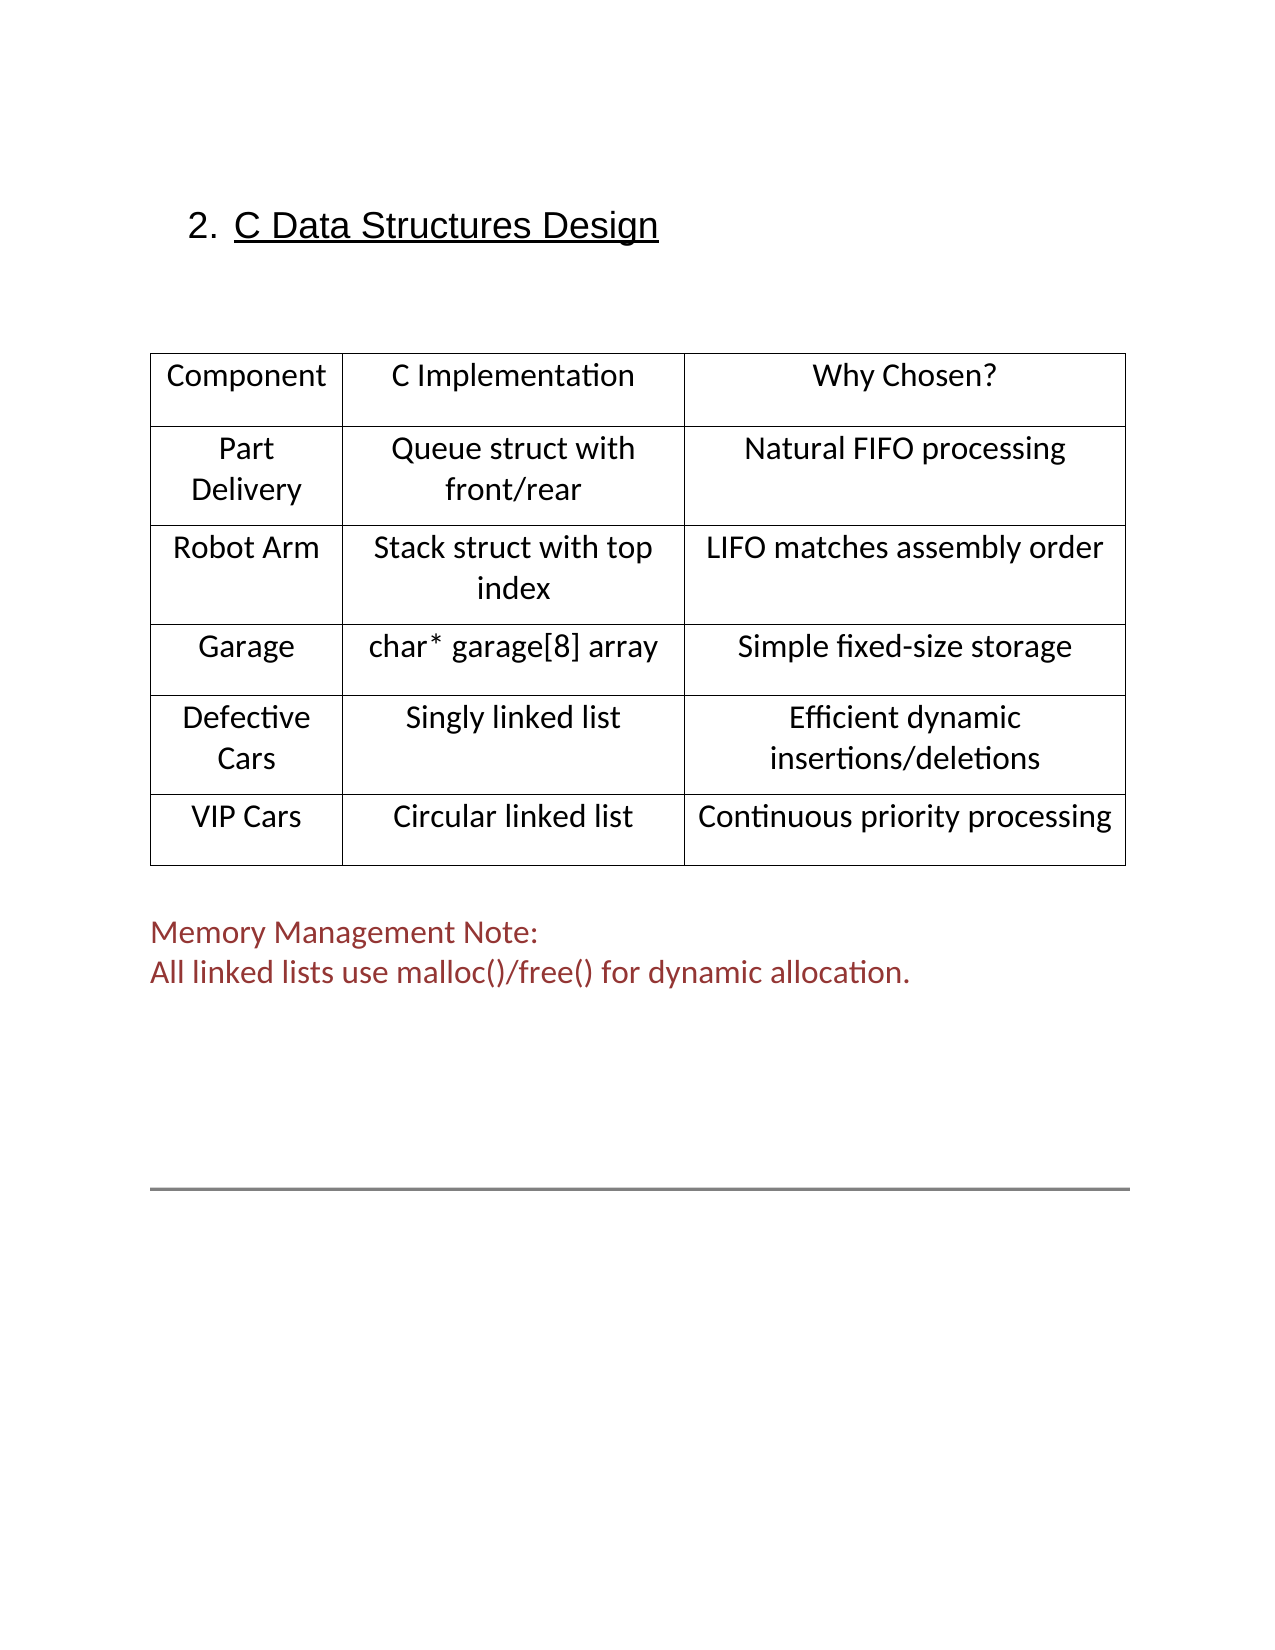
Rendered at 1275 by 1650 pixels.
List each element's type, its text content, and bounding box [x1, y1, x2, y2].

text Memory Management Note: All linked lists use malloc()/free() for dynamic allocation. [150, 911, 1125, 992]
table_cell Singly linked list [343, 696, 684, 794]
table_cell Defective Cars [151, 696, 342, 794]
table_header C Implementation [343, 354, 684, 426]
subtitle C Data Structures Design [187, 203, 1125, 246]
table_cell LIFO matches assembly order [685, 526, 1125, 624]
table_cell Stack struct with top index [343, 526, 684, 624]
table_cell Simple fixed-size storage [685, 625, 1125, 695]
table_cell Efficient dynamic insertions/deletions [685, 696, 1125, 794]
table_header Component [151, 354, 342, 426]
table_cell Robot Arm [151, 526, 342, 624]
table_cell Continuous priority processing [685, 795, 1125, 865]
table_cell Part Delivery [151, 427, 342, 525]
table_cell VIP Cars [151, 795, 342, 865]
table_cell Natural FIFO processing [685, 427, 1125, 525]
table_cell Circular linked list [343, 795, 684, 865]
table_cell Queue struct with front/rear [343, 427, 684, 525]
table_cell char* garage[8] array [343, 625, 684, 695]
table_cell Garage [151, 625, 342, 695]
table_header Why Chosen? [685, 354, 1125, 426]
